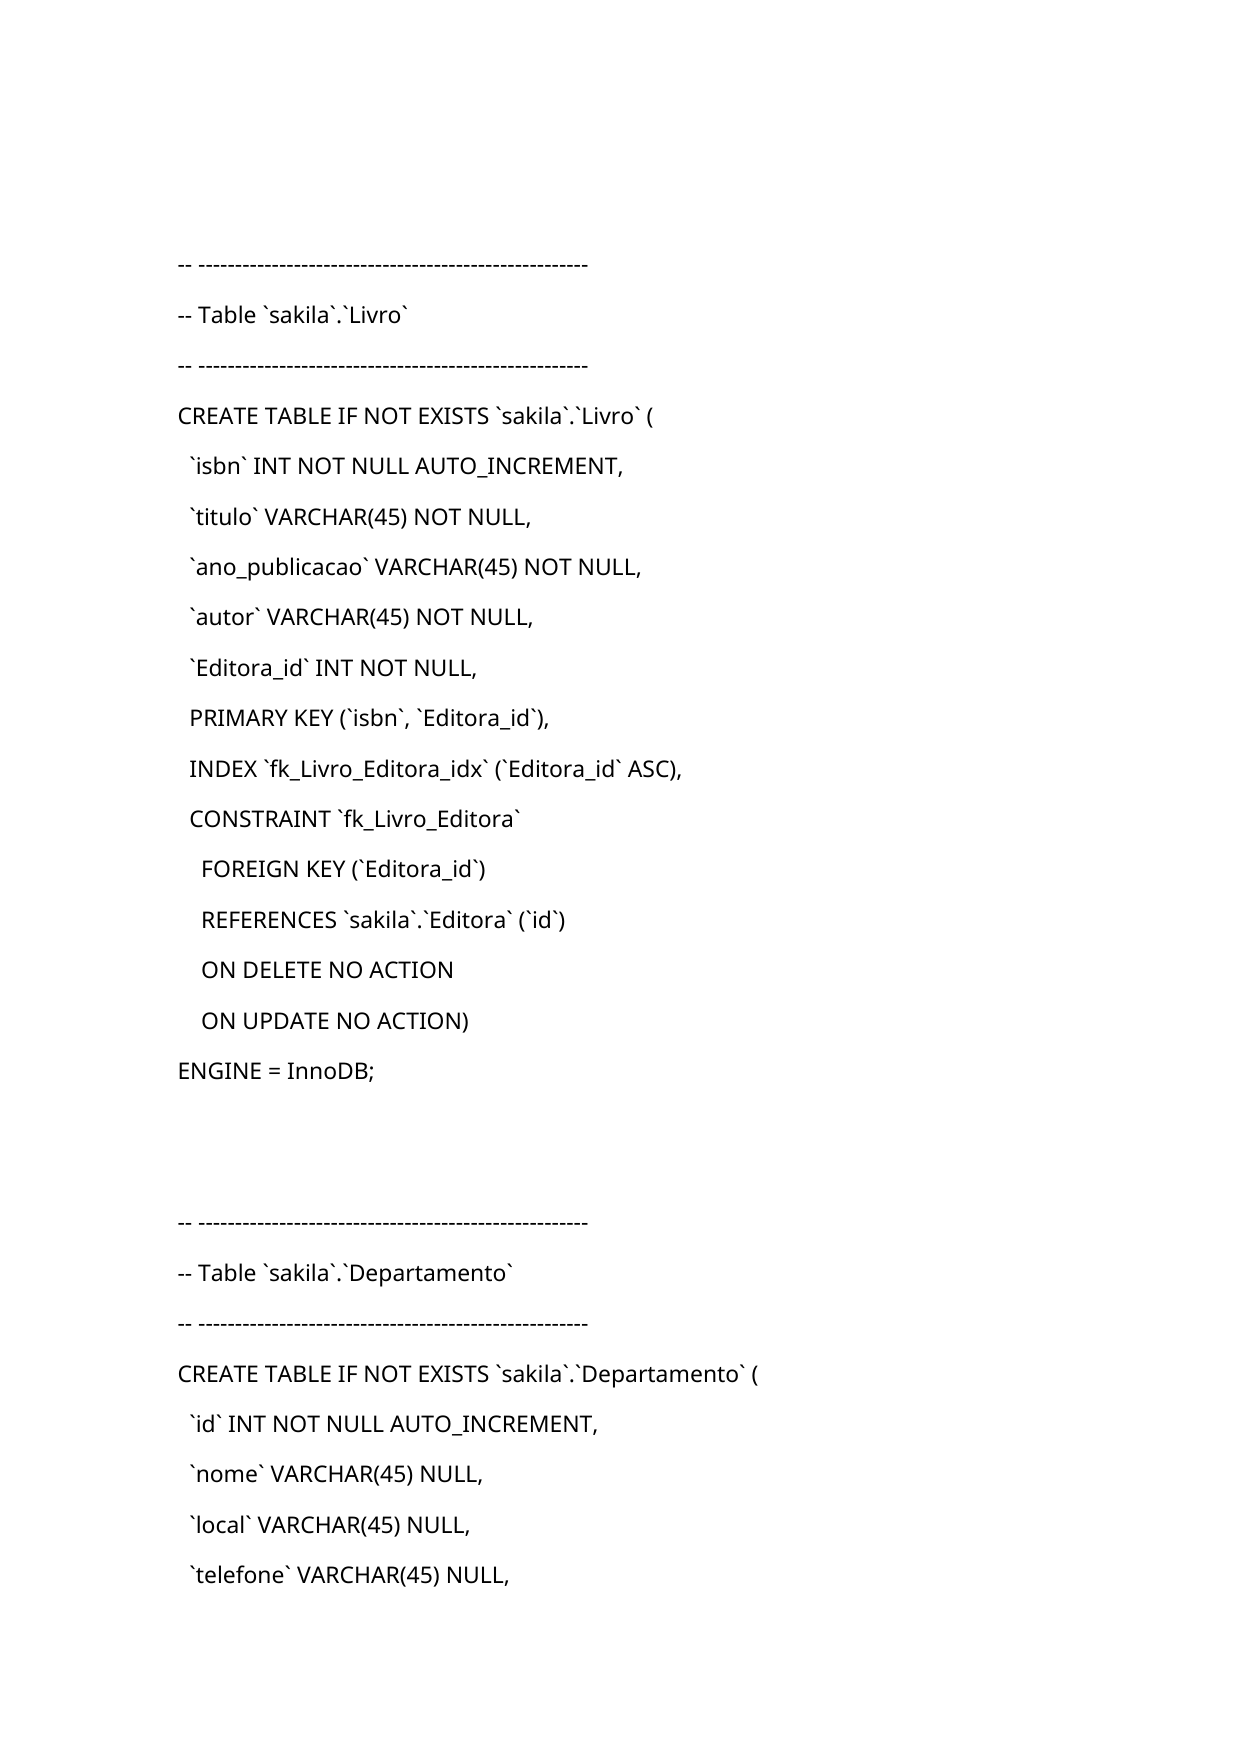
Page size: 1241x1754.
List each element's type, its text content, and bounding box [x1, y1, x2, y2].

text `id` INT NOT NULL AUTO_INCREMENT, [177, 1408, 1063, 1439]
text `nome` VARCHAR(45) NULL, [177, 1458, 1063, 1490]
text ON UPDATE NO ACTION) [177, 1005, 1063, 1036]
text ENGINE = InnoDB; [177, 1055, 1063, 1086]
text `isbn` INT NOT NULL AUTO_INCREMENT, [177, 450, 1063, 481]
text `titulo` VARCHAR(45) NOT NULL, [177, 501, 1063, 532]
text ON DELETE NO ACTION [177, 954, 1063, 986]
text -- Table `sakila`.`Departamento` [177, 1257, 1063, 1288]
text `local` VARCHAR(45) NULL, [177, 1509, 1063, 1540]
text `Editora_id` INT NOT NULL, [177, 652, 1063, 683]
text FOREIGN KEY (`Editora_id`) [177, 853, 1063, 885]
text CREATE TABLE IF NOT EXISTS `sakila`.`Departamento` ( [177, 1358, 1063, 1389]
text -- ----------------------------------------------------- [177, 248, 1063, 280]
text -- ----------------------------------------------------- [177, 1307, 1063, 1338]
text -- Table `sakila`.`Livro` [177, 299, 1063, 330]
text `autor` VARCHAR(45) NOT NULL, [177, 601, 1063, 633]
text `ano_publicacao` VARCHAR(45) NOT NULL, [177, 551, 1063, 582]
text INDEX `fk_Livro_Editora_idx` (`Editora_id` ASC), [177, 753, 1063, 784]
text CREATE TABLE IF NOT EXISTS `sakila`.`Livro` ( [177, 400, 1063, 431]
text CONSTRAINT `fk_Livro_Editora` [177, 803, 1063, 834]
text REFERENCES `sakila`.`Editora` (`id`) [177, 904, 1063, 935]
text `telefone` VARCHAR(45) NULL, [177, 1559, 1063, 1591]
text -- ----------------------------------------------------- [177, 1206, 1063, 1238]
text PRIMARY KEY (`isbn`, `Editora_id`), [177, 702, 1063, 733]
text -- ----------------------------------------------------- [177, 349, 1063, 381]
